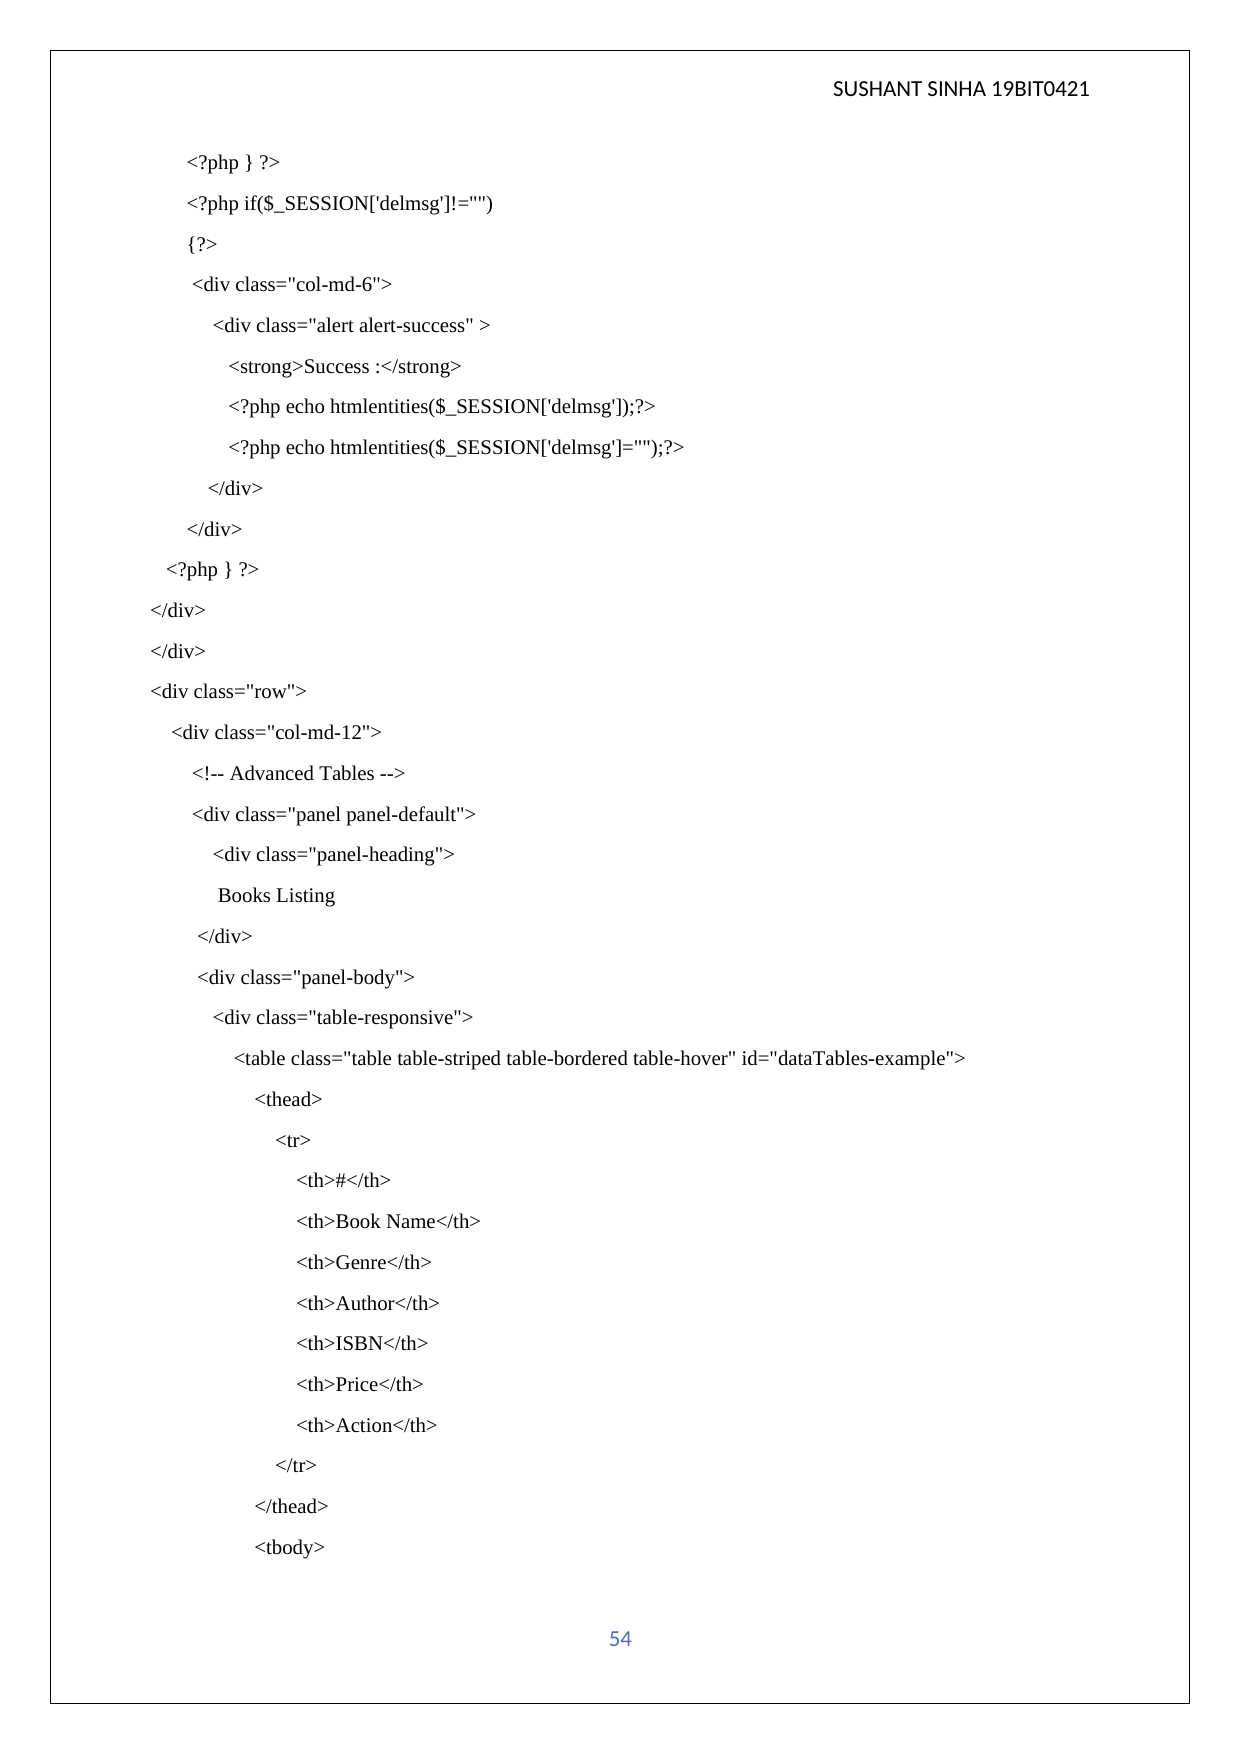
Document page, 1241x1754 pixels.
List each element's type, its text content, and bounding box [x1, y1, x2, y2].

text <th>ISBN</th> [150, 1331, 1090, 1355]
text <div class="alert alert-success" > [150, 313, 1090, 337]
text Books Listing [150, 883, 1090, 907]
text </div> [150, 598, 1090, 622]
text <tr> [150, 1127, 1090, 1152]
text <thead> [150, 1087, 1090, 1111]
text </div> [150, 639, 1090, 663]
text <th>Book Name</th> [150, 1209, 1090, 1233]
text <?php echo htmlentities($_SESSION['delmsg']);?> [150, 394, 1090, 418]
text <th>Action</th> [150, 1413, 1090, 1437]
text <div class="panel-heading"> [150, 842, 1090, 866]
text <?php if($_SESSION['delmsg']!="") [150, 191, 1090, 215]
text </div> [150, 476, 1090, 500]
text <tbody> [150, 1535, 1090, 1559]
text <table class="table table-striped table-bordered table-hover" id="dataTables-example"> [150, 1046, 1090, 1070]
text </div> [150, 517, 1090, 541]
text <th>Genre</th> [150, 1250, 1090, 1274]
text </tr> [150, 1453, 1090, 1477]
text <?php } ?> [150, 557, 1090, 581]
text <?php } ?> [150, 150, 1090, 174]
text <?php echo htmlentities($_SESSION['delmsg']="");?> [150, 435, 1090, 459]
text <th>Price</th> [150, 1372, 1090, 1396]
text <div class="col-md-6"> [150, 272, 1090, 296]
text </div> [150, 924, 1090, 948]
text <div class="row"> [150, 679, 1090, 703]
text </thead> [150, 1494, 1090, 1518]
text <div class="col-md-12"> [150, 720, 1090, 744]
text <div class="panel-body"> [150, 964, 1090, 989]
text <!-- Advanced Tables --> [150, 761, 1090, 785]
text <div class="table-responsive"> [150, 1005, 1090, 1029]
text <th>#</th> [150, 1168, 1090, 1192]
text <div class="panel panel-default"> [150, 802, 1090, 826]
text <th>Author</th> [150, 1290, 1090, 1314]
text <strong>Success :</strong> [150, 354, 1090, 378]
text {?> [150, 231, 1090, 256]
